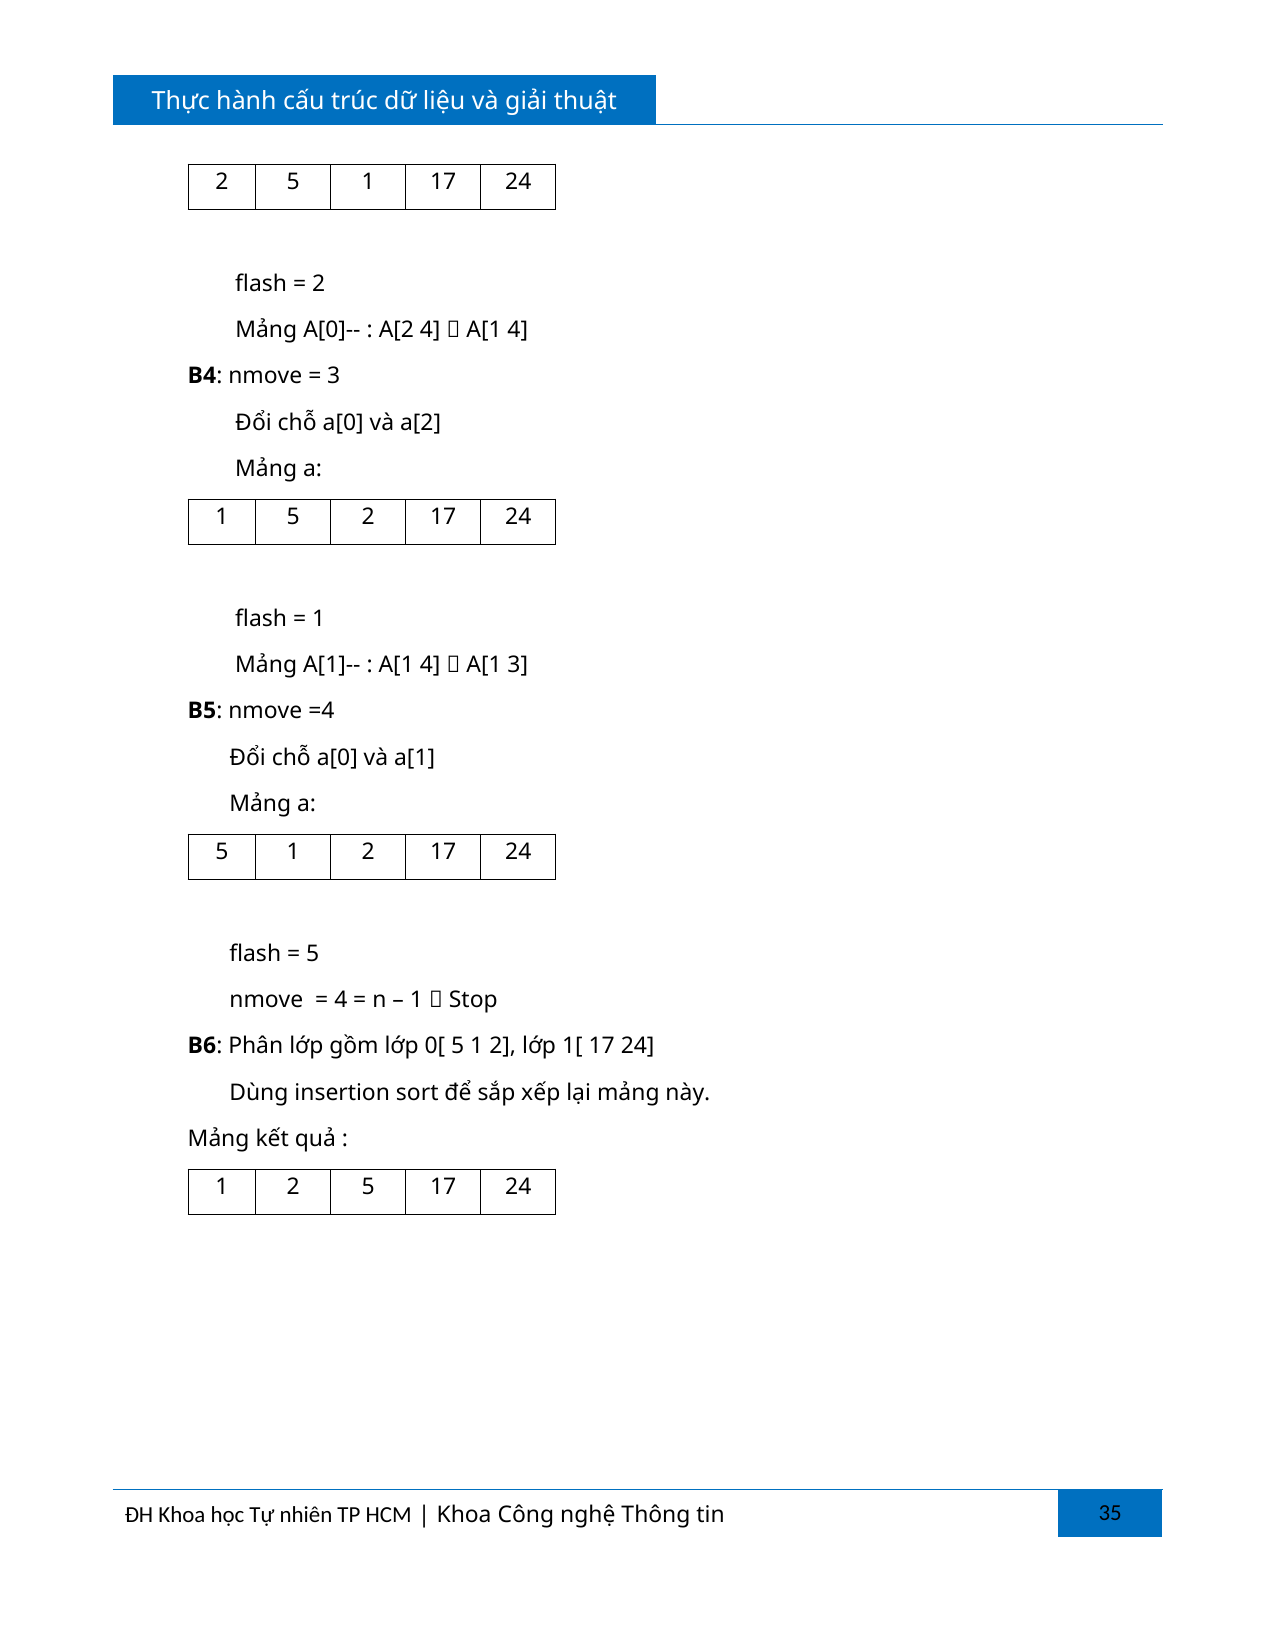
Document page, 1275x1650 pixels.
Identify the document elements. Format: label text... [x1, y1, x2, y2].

table_header 17 [406, 165, 480, 209]
table_header 17 [406, 500, 480, 544]
table_header 24 [481, 835, 555, 879]
table_header 24 [481, 165, 555, 209]
text Mảng A[0]-- : A[2 4]  A[1 4] [112, 313, 1162, 344]
text flash = 1 [112, 602, 1162, 633]
table_header 2 [331, 500, 405, 544]
table_header 2 [256, 1170, 330, 1214]
table_header 1 [331, 165, 405, 209]
text Đổi chỗ a[0] và a[2] [112, 406, 1162, 437]
text B6: Phân lớp gồm lớp 0[ 5 1 2], lớp 1[ 17 24] [112, 1029, 1162, 1061]
table_header 24 [481, 500, 555, 544]
table_header 24 [481, 1170, 555, 1214]
text Mảng a: [112, 787, 1162, 818]
table_header 2 [189, 165, 255, 209]
table_header 5 [256, 165, 330, 209]
text Đổi chỗ a[0] và a[1] [112, 741, 1162, 772]
table_header 17 [406, 1170, 480, 1214]
text flash = 2 [112, 267, 1162, 298]
table_header 5 [331, 1170, 405, 1214]
text B5: nmove =4 [112, 694, 1162, 726]
text flash = 5 [112, 937, 1162, 968]
table_header 5 [256, 500, 330, 544]
table_header 17 [406, 835, 480, 879]
table_header 5 [189, 835, 255, 879]
text Mảng a: [112, 452, 1162, 483]
text B4: nmove = 3 [112, 359, 1162, 391]
table_header 1 [256, 835, 330, 879]
text Mảng A[1]-- : A[1 4]  A[1 3] [112, 648, 1162, 679]
text Dùng insertion sort để sắp xếp lại mảng này. [112, 1076, 1162, 1107]
table_header 1 [189, 1170, 255, 1214]
table_header 2 [331, 835, 405, 879]
text nmove = 4 = n – 1  Stop [112, 983, 1162, 1014]
table_header 1 [189, 500, 255, 544]
text Mảng kết quả : [112, 1122, 1162, 1153]
